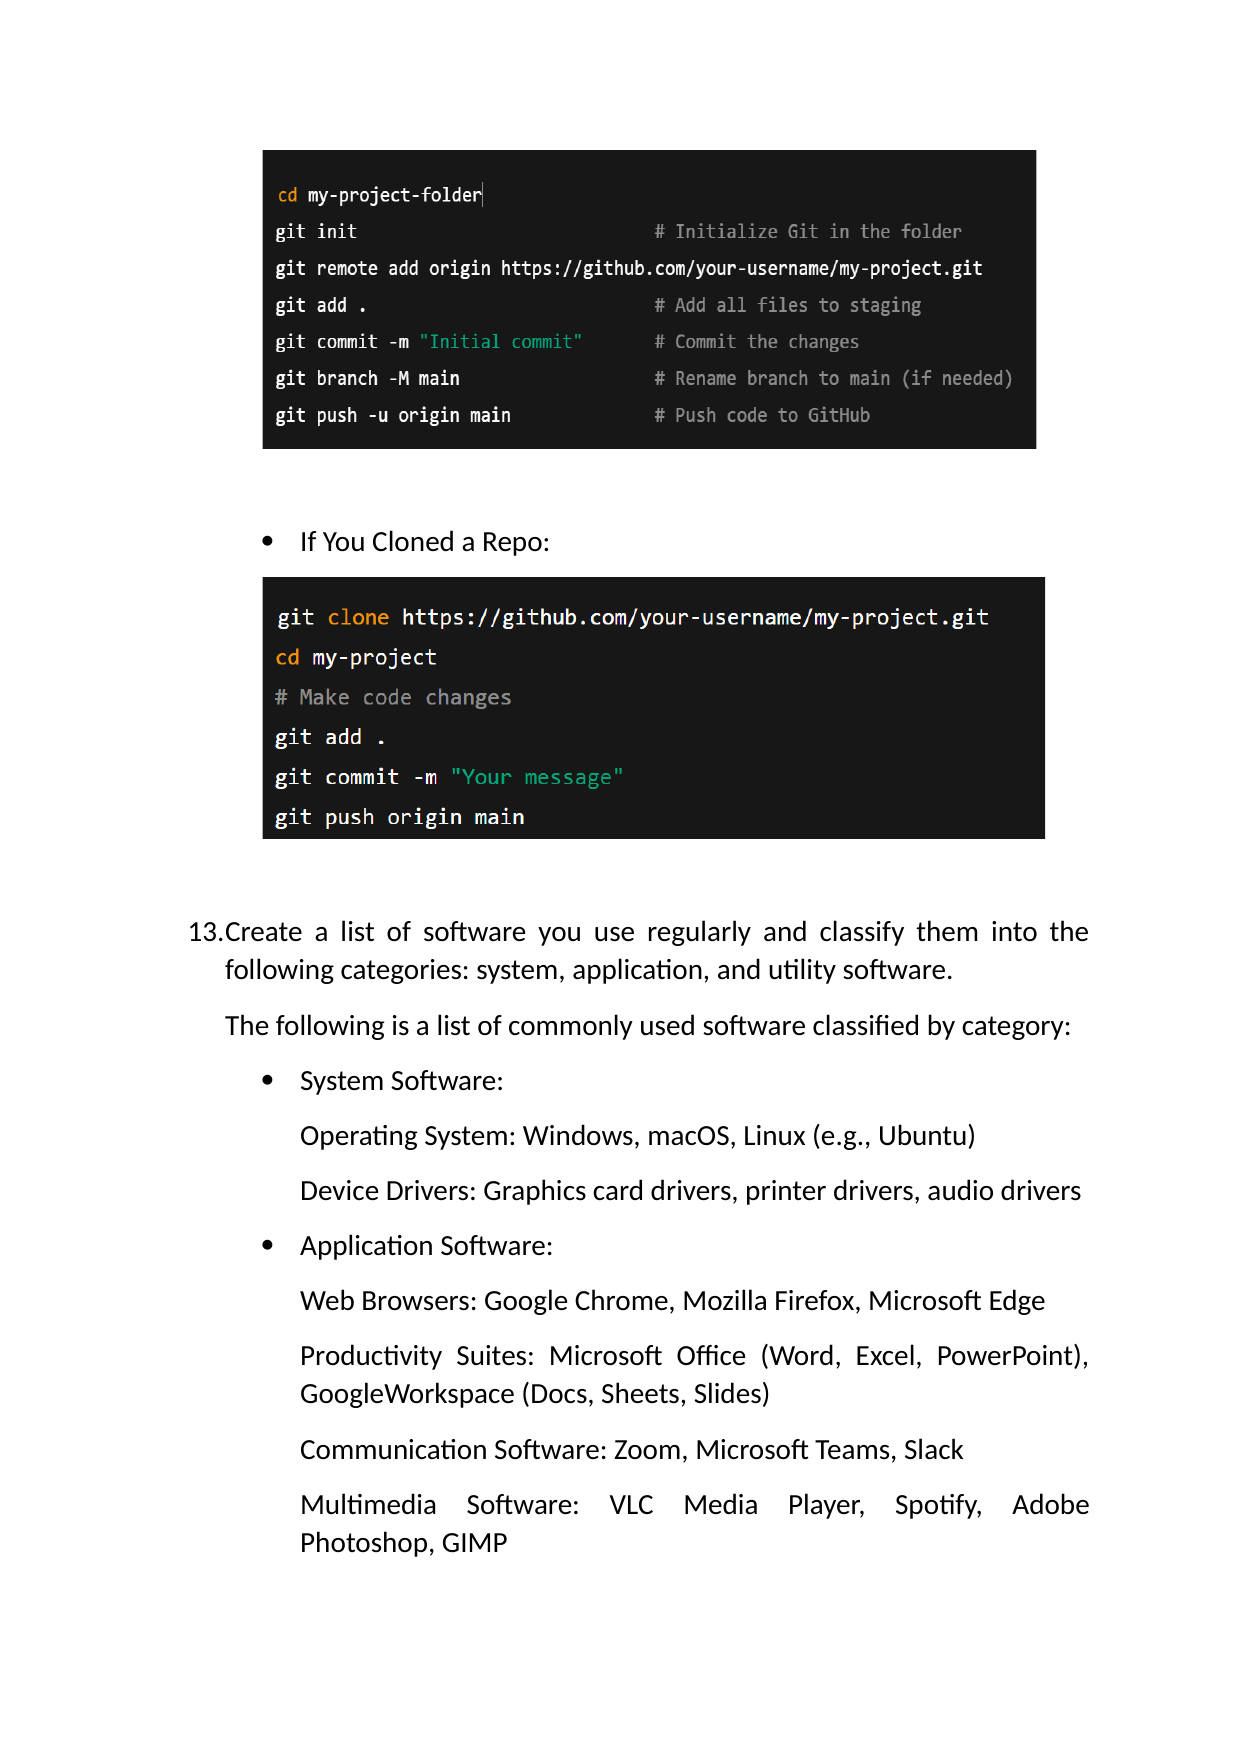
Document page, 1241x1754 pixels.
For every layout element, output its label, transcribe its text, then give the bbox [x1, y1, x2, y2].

text Operating System: Windows, macOS, Linux (e.g., Ubuntu) [225, 1117, 1090, 1152]
text Productivity Suites: Microsoft Office (Word, Excel, PowerPoint), GoogleWorkspace (Docs, Sheets, Slides) [300, 1337, 1090, 1411]
list Application Software: [262, 1227, 1090, 1263]
picture [262, 150, 1037, 449]
text Multimedia Software: VLC Media Player, Spotify, Adobe Photoshop, GIMP [300, 1486, 1090, 1560]
list System Software: [262, 1062, 1090, 1097]
text Web Browsers: Google Chrome, Mozilla Firefox, Microsoft Edge [225, 1282, 1090, 1318]
text The following is a list of commonly used software classified by category: [150, 1007, 1090, 1042]
list If You Cloned a Repo: [262, 523, 1090, 558]
list Create a list of software you use regularly and classify them into the following categories: system, application, and utility software. [187, 913, 1090, 987]
text Communication Software: Zoom, Microsoft Teams, Slack [225, 1431, 1090, 1466]
picture [262, 577, 1046, 839]
text Device Drivers: Graphics card drivers, printer drivers, audio drivers [225, 1172, 1090, 1207]
